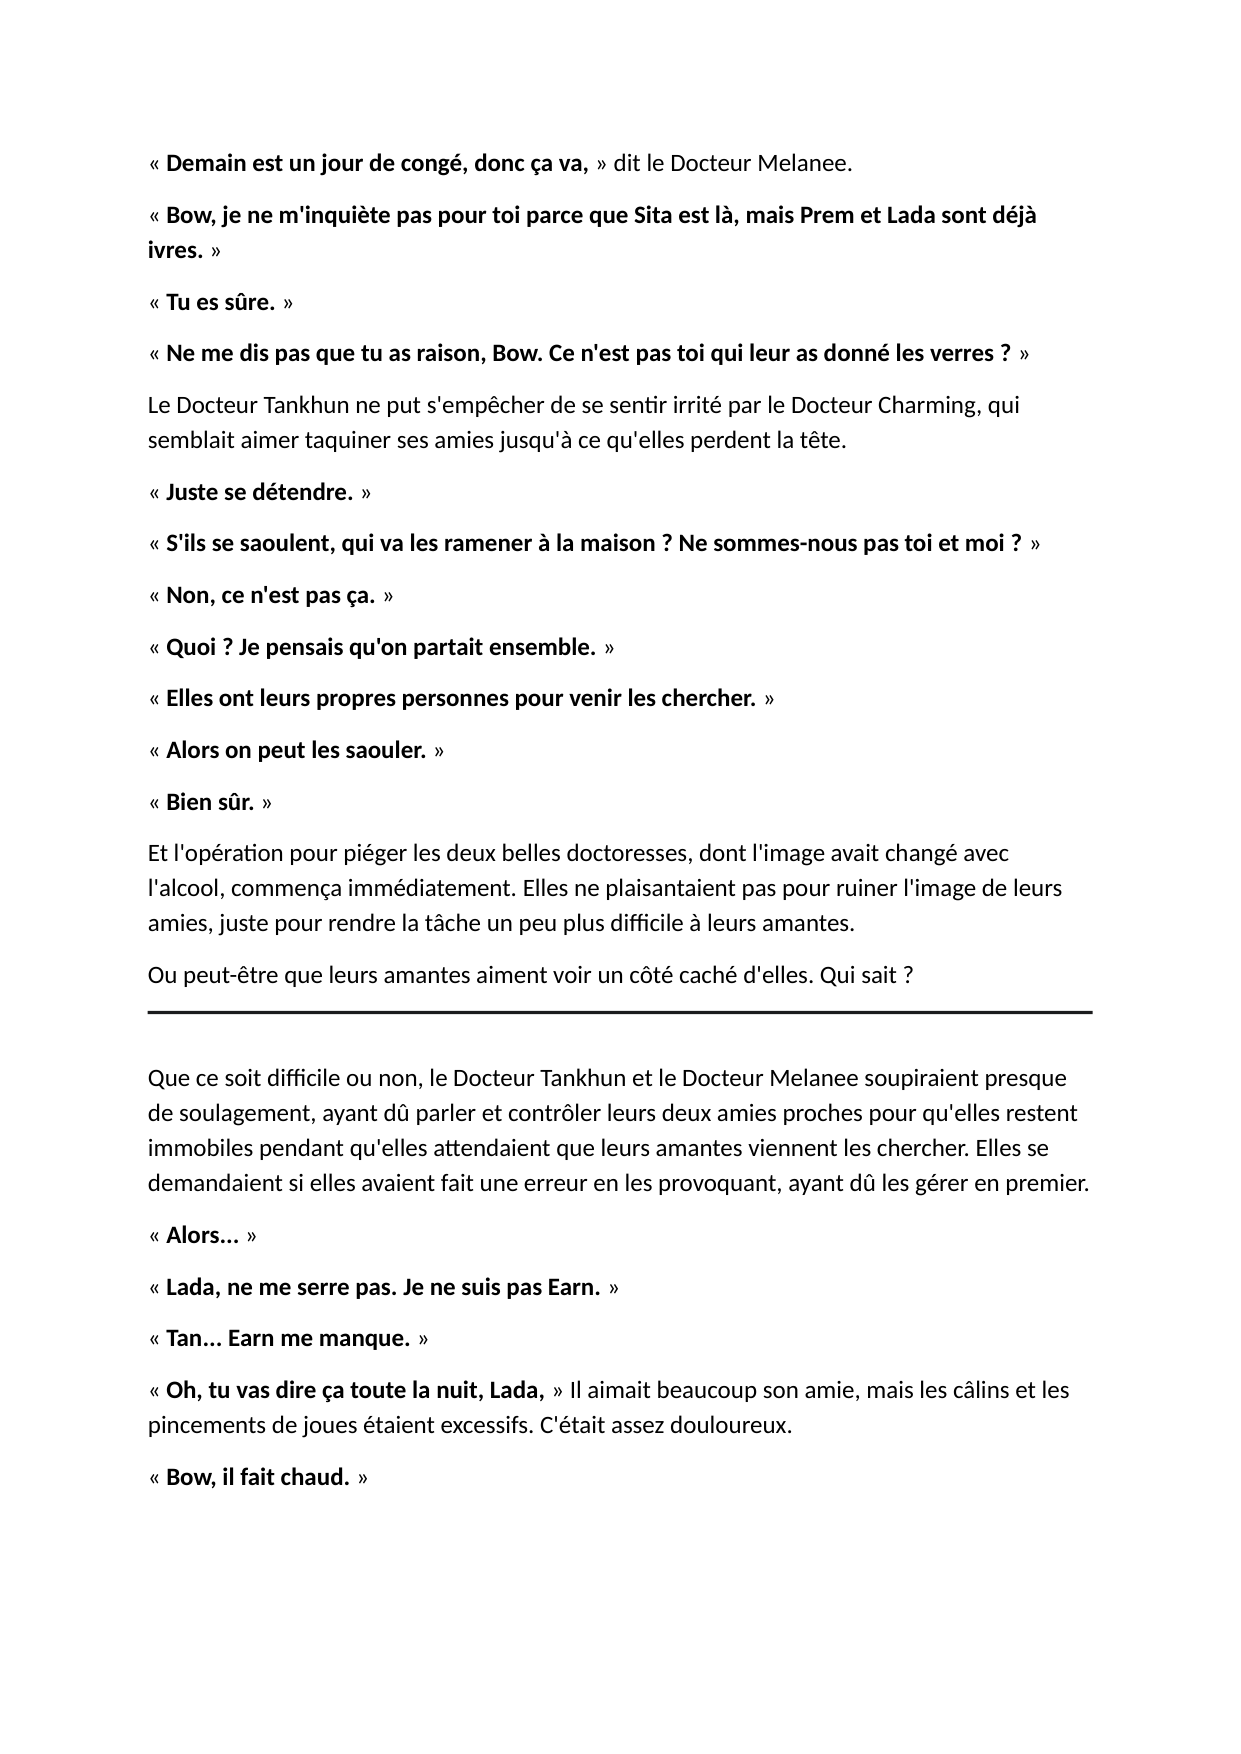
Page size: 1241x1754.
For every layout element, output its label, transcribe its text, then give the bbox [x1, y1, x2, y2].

text « Demain est un jour de congé, donc ça va, » dit le Docteur Melanee. [148, 148, 1093, 178]
text « Quoi ? Je pensais qu'on partait ensemble. » [148, 631, 1093, 661]
text Ou peut-être que leurs amantes aiment voir un côté caché d'elles. Qui sait ? [148, 959, 1093, 990]
text « Tu es sûre. » [148, 286, 1093, 316]
text « Bien sûr. » [148, 786, 1093, 816]
text « Tan... Earn me manque. » [148, 1323, 1093, 1353]
text « Ne me dis pas que tu as raison, Bow. Ce n'est pas toi qui leur as donné les verres ? » [148, 338, 1093, 368]
text « Alors... » [148, 1219, 1093, 1250]
text « Lada, ne me serre pas. Je ne suis pas Earn. » [148, 1271, 1093, 1301]
text « Bow, je ne m'inquiète pas pour toi parce que Sita est là, mais Prem et Lada sont déjà ivres. » [148, 199, 1093, 265]
text Le Docteur Tankhun ne put s'empêcher de se sentir irrité par le Docteur Charming, qui semblait aimer taquiner ses amies jusqu'à ce qu'elles perdent la tête. [148, 389, 1093, 455]
text Et l'opération pour piéger les deux belles doctoresses, dont l'image avait changé avec l'alcool, commença immédiatement. Elles ne plaisantaient pas pour ruiner l'image de leurs amies, juste pour rendre la tâche un peu plus difficile à leurs amantes. [148, 838, 1093, 938]
text « S'ils se saoulent, qui va les ramener à la maison ? Ne sommes-nous pas toi et moi ? » [148, 528, 1093, 558]
text « Bow, il fait chaud. » [148, 1461, 1093, 1491]
text « Elles ont leurs propres personnes pour venir les chercher. » [148, 683, 1093, 713]
text « Non, ce n'est pas ça. » [148, 579, 1093, 610]
text « Juste se détendre. » [148, 476, 1093, 506]
text « Alors on peut les saouler. » [148, 734, 1093, 765]
text « Oh, tu vas dire ça toute la nuit, Lada, » Il aimait beaucoup son amie, mais les câlins et les pincements de joues étaient excessifs. C'était assez douloureux. [148, 1374, 1093, 1440]
text Que ce soit difficile ou non, le Docteur Tankhun et le Docteur Melanee soupiraient presque de soulagement, ayant dû parler et contrôler leurs deux amies proches pour qu'elles restent immobiles pendant qu'elles attendaient que leurs amantes viennent les chercher. Elles se demandaient si elles avaient fait une erreur en les provoquant, ayant dû les gérer en premier. [148, 1063, 1093, 1198]
